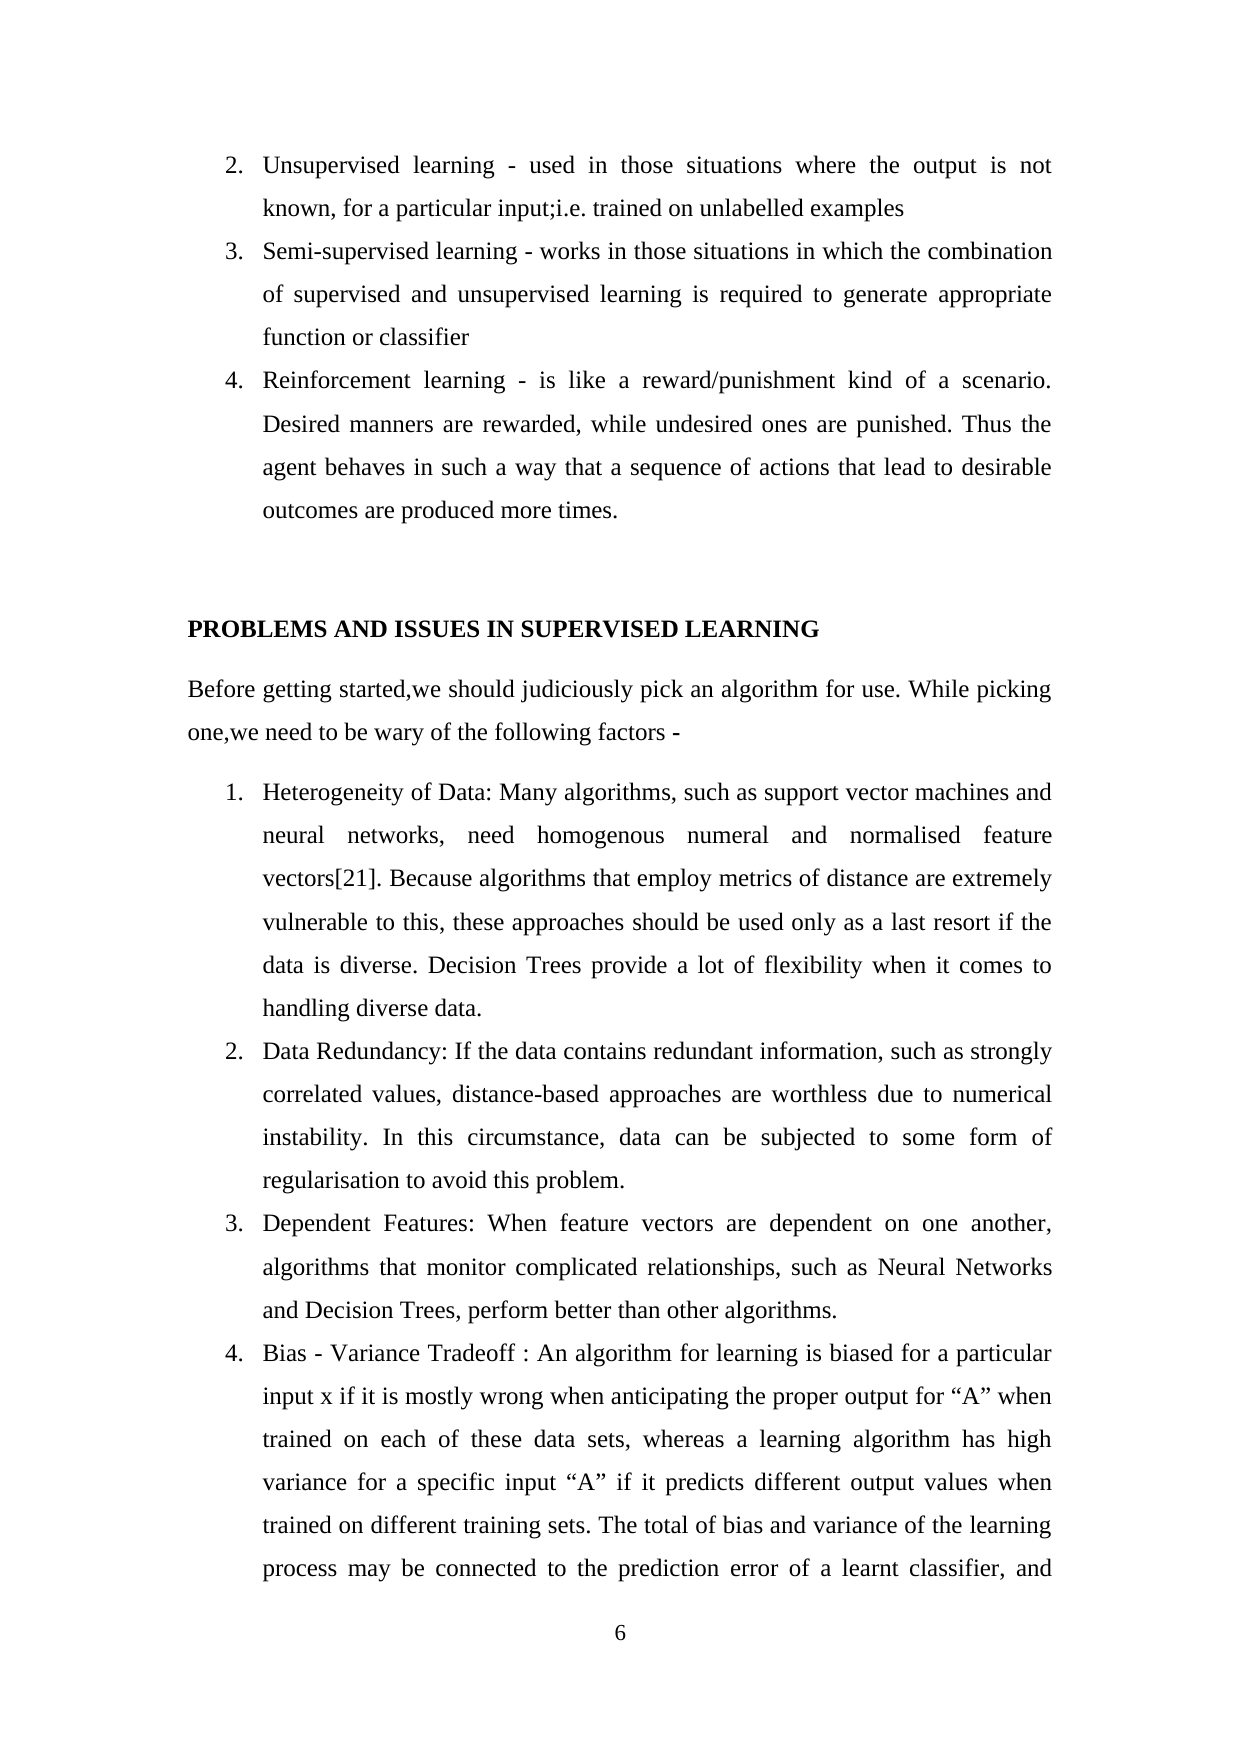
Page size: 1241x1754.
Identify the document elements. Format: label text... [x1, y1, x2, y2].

list Unsupervised learning - used in those situations where the output is not known, for a particular input;i.e. trained on unlabelled examples [225, 150, 1053, 222]
list Data Redundancy: If the data contains redundant information, such as strongly correlated values, distance-based approaches are worthless due to numerical instability. In this circumstance, data can be subjected to some form of regularisation to avoid this problem. [225, 1036, 1053, 1194]
list Semi-supervised learning - works in those situations in which the combination of supervised and unsupervised learning is required to generate appropriate function or classifier [225, 236, 1053, 351]
list Dependent Features: When feature vectors are dependent on one another, algorithms that monitor complicated relationships, such as Neural Networks and Decision Trees, perform better than other algorithms. [225, 1208, 1053, 1323]
list Reinforcement learning - is like a reward/punishment kind of a scenario. Desired manners are rewarded, while undesired ones are punished. Thus the agent behaves in such a way that a sequence of actions that lead to desirable outcomes are produced more times. [225, 366, 1053, 524]
text PROBLEMS AND ISSUES IN SUPERVISED LEARNING [187, 614, 1053, 643]
list Heterogeneity of Data: Many algorithms, such as support vector machines and neural networks, need homogenous numeral and normalised feature vectors[21]. Because algorithms that employ metrics of distance are extremely vulnerable to this, these approaches should be used only as a last resort if the data is diverse. Decision Trees provide a lot of flexibility when it comes to handling diverse data. [225, 777, 1053, 1022]
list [225, 1338, 1053, 1582]
text Before getting started,we should judiciously pick an algorithm for use. While picking one,we need to be wary of the following factors - [187, 674, 1053, 746]
